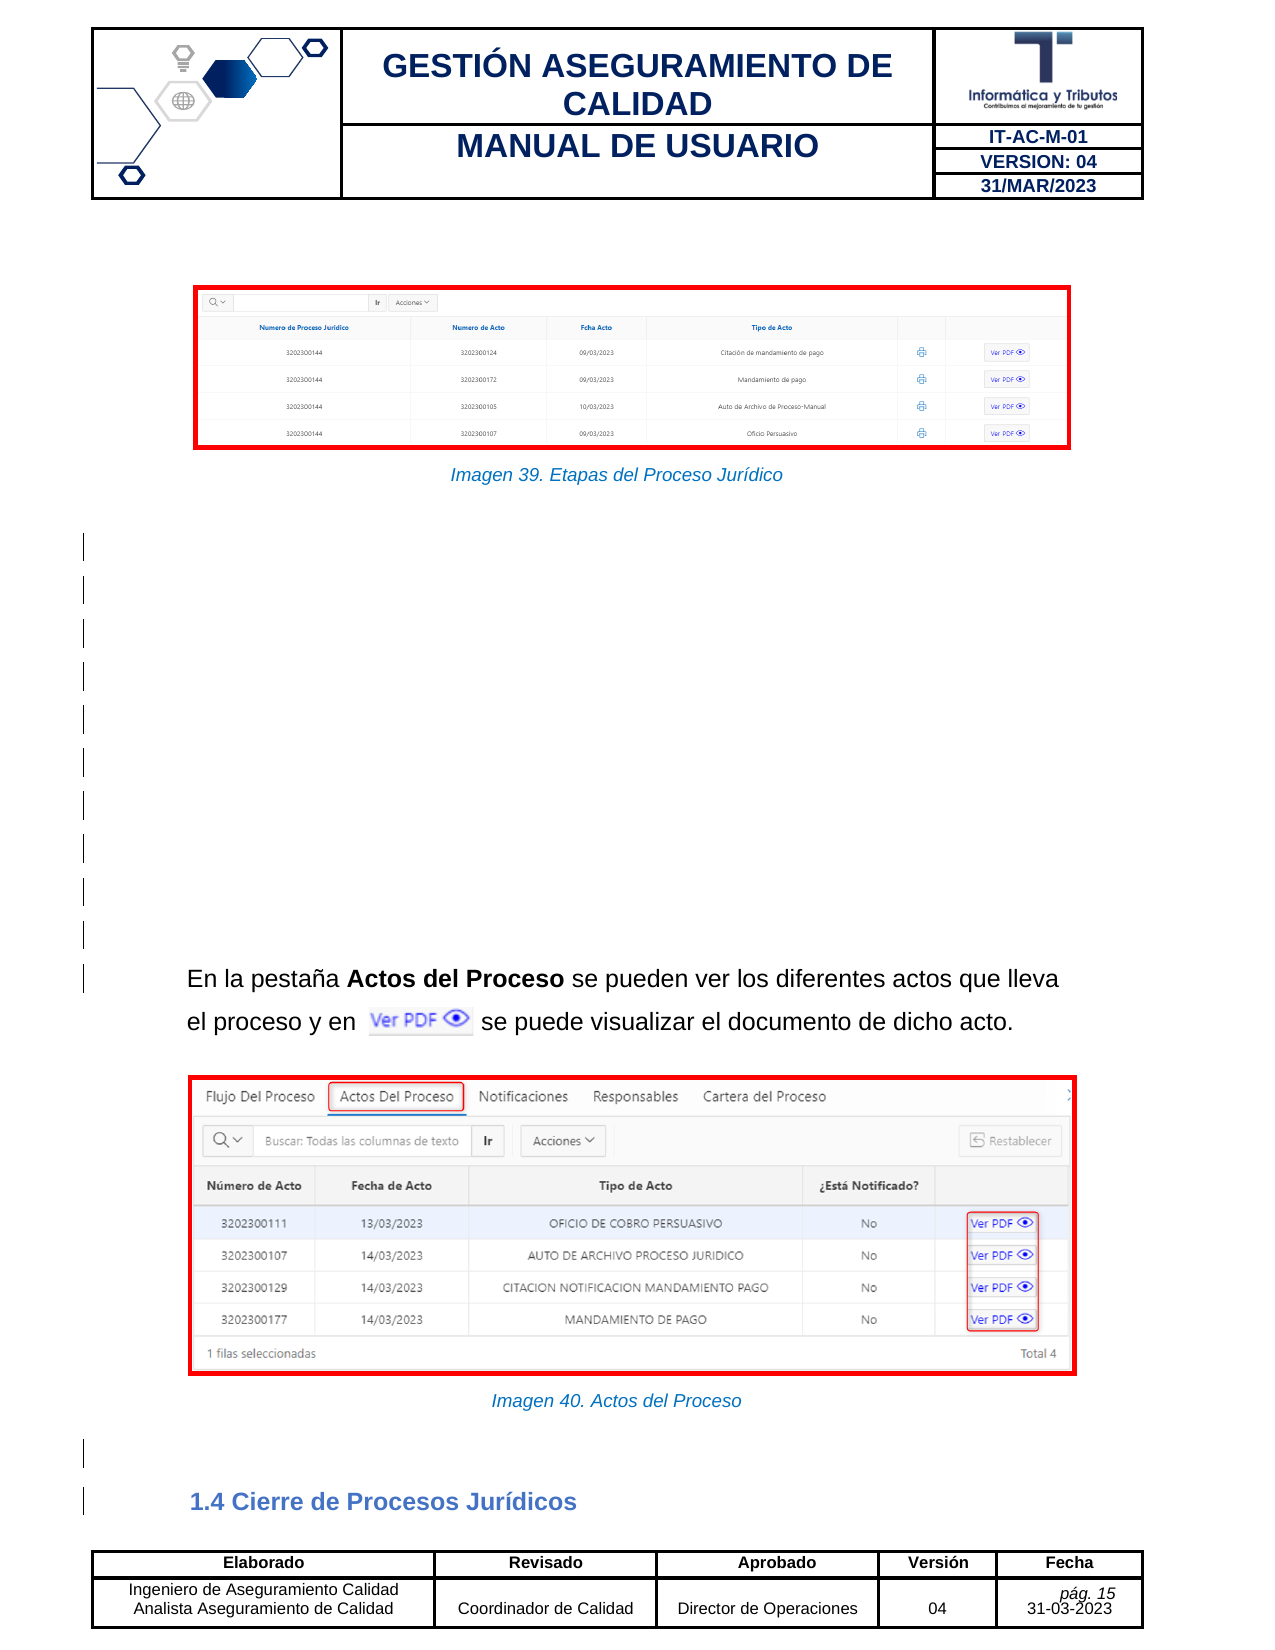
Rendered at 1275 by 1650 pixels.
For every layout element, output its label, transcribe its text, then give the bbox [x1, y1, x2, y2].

text Imagen 40. Actos del Proceso [98, 1390, 1137, 1411]
picture [968, 31, 1118, 110]
picture [198, 290, 1067, 445]
picture [192, 1080, 1072, 1371]
text Imagen 39. Etapas del Proceso Jurídico [98, 464, 1137, 486]
picture [368, 1007, 474, 1036]
text En la pestaña Actos del Proceso se pueden ver los diferentes actos que lleva el proceso y en se puede visualizar el documento de dicho acto. [187, 964, 1072, 1036]
text 1.4 Cierre de Procesos Jurídicos [189, 1487, 1137, 1515]
